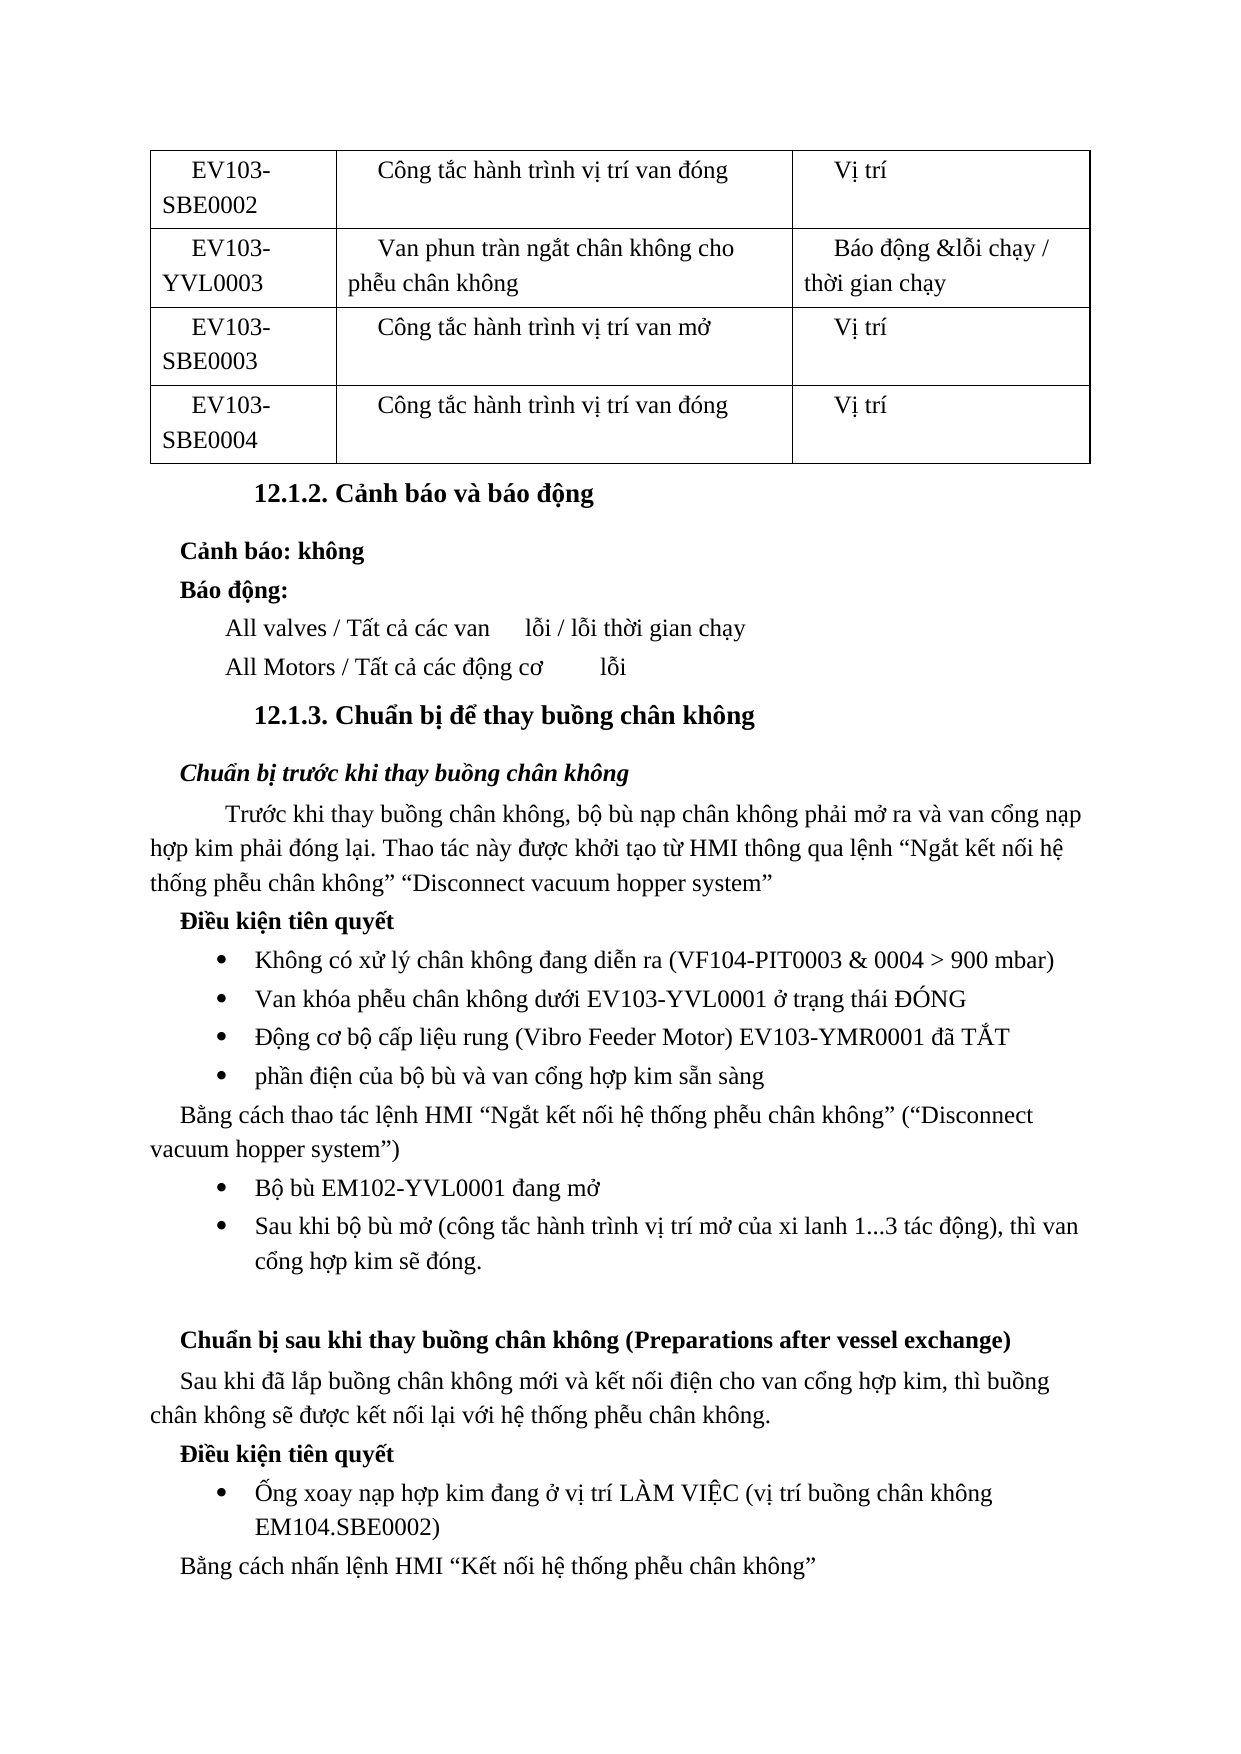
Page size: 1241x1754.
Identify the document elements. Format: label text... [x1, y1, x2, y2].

text All valves / Tất cả các van lỗi / lỗi thời gian chạy [150, 613, 1090, 642]
text Sau khi đã lắp buồng chân không mới và kết nối điện cho van cổng hợp kim, thì buồng chân không sẽ được kết nối lại với hệ thống phễu chân không. [150, 1366, 1090, 1429]
text Chuẩn bị trước khi thay buồng chân không [150, 758, 1090, 787]
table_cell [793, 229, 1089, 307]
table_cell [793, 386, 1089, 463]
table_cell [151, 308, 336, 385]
text All Motors / Tất cả các động cơ lỗi [150, 652, 1090, 681]
text Điều kiện tiên quyết [150, 1439, 1090, 1468]
text Bằng cách thao tác lệnh HMI “Ngắt kết nối hệ thống phễu chân không” (“Disconnect vacuum hopper system”) [150, 1100, 1090, 1163]
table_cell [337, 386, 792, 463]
text Bằng cách nhấn lệnh HMI “Kết nối hệ thống phễu chân không” [150, 1551, 1090, 1580]
text Cảnh báo: không [150, 536, 1090, 565]
text Điều kiện tiên quyết [150, 906, 1090, 935]
list Không có xử lý chân không đang diễn ra (VF104-PIT0003 & 0004 > 900 mbar) [217, 945, 1090, 974]
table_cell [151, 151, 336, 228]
list Bộ bù EM102-YVL0001 đang mở [217, 1173, 1090, 1202]
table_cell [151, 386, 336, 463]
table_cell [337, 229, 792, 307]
list phần điện của bộ bù và van cổng hợp kim sẵn sàng [217, 1061, 1090, 1090]
list Van khóa phễu chân không dưới EV103-YVL0001 ở trạng thái ĐÓNG [217, 984, 1090, 1012]
list Ống xoay nạp hợp kim đang ở vị trí LÀM VIỆC (vị trí buồng chân không EM104.SBE0002) [217, 1478, 1090, 1541]
subtitle Chuẩn bị để thay buồng chân không [253, 699, 1090, 730]
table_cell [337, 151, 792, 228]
subtitle Cảnh báo và báo động [253, 477, 1090, 508]
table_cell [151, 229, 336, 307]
list Động cơ bộ cấp liệu rung (Vibro Feeder Motor) EV103-YMR0001 đã TẮT [217, 1022, 1090, 1051]
text Báo động: [150, 575, 1090, 603]
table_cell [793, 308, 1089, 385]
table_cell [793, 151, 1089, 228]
list Sau khi bộ bù mở (công tắc hành trình vị trí mở của xi lanh 1...3 tác động), thì van cổng hợp kim sẽ đóng. [217, 1211, 1090, 1275]
text Trước khi thay buồng chân không, bộ bù nạp chân không phải mở ra và van cổng nạp hợp kim phải đóng lại. Thao tác này được khởi tạo từ HMI thông qua lệnh “Ngắt kết nối hệ thống phễu chân không” “Disconnect vacuum hopper system” [150, 799, 1090, 897]
text Chuẩn bị sau khi thay buồng chân không (Preparations after vessel exchange) [150, 1325, 1090, 1354]
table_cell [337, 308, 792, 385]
